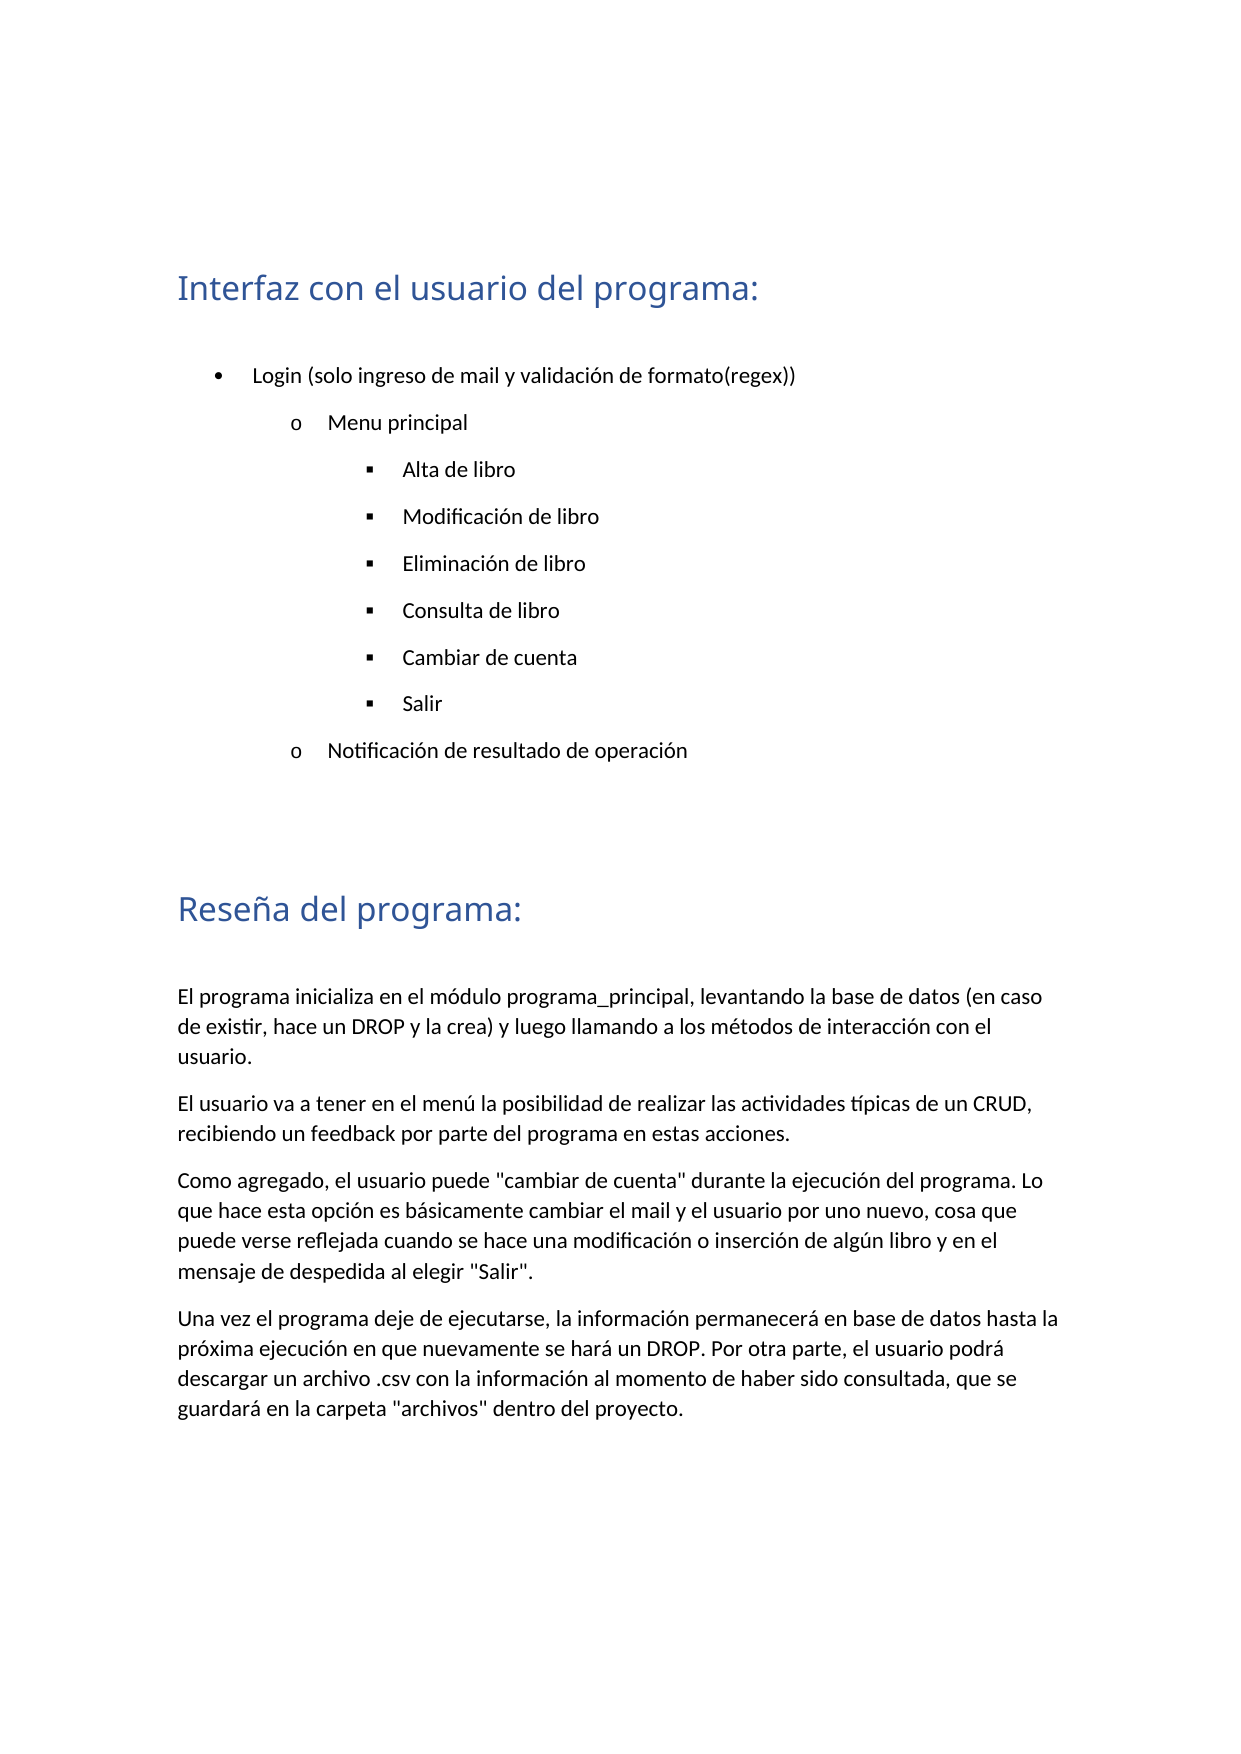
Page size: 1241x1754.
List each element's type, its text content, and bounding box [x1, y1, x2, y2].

text El programa inicializa en el módulo programa_principal, levantando la base de datos (en caso de existir, hace un DROP y la crea) y luego llamando a los métodos de interacción con el usuario. [177, 982, 1063, 1070]
list Cambiar de cuenta [365, 643, 1063, 671]
list Consulta de libro [365, 596, 1063, 624]
subtitle Reseña del programa: [177, 886, 1063, 931]
list Login (solo ingreso de mail y validación de formato(regex)) [215, 361, 1063, 389]
text Una vez el programa deje de ejecutarse, la información permanecerá en base de datos hasta la próxima ejecución en que nuevamente se hará un DROP. Por otra parte, el usuario podrá descargar un archivo .csv con la información al momento de haber sido consultada, que se guardará en la carpeta "archivos" dentro del proyecto. [177, 1304, 1063, 1422]
list Eliminación de libro [365, 549, 1063, 577]
list Menu principal [290, 408, 1063, 436]
text El usuario va a tener en el menú la posibilidad de realizar las actividades típicas de un CRUD, recibiendo un feedback por parte del programa en estas acciones. [177, 1089, 1063, 1147]
list Alta de libro [365, 455, 1063, 483]
subtitle Interfaz con el usuario del programa: [177, 265, 1063, 311]
text Como agregado, el usuario puede "cambiar de cuenta" durante la ejecución del programa. Lo que hace esta opción es básicamente cambiar el mail y el usuario por uno nuevo, cosa que puede verse reflejada cuando se hace una modificación o inserción de algún libro y en el mensaje de despedida al elegir "Salir". [177, 1166, 1063, 1285]
list Modificación de libro [365, 502, 1063, 530]
list Notificación de resultado de operación [290, 736, 1063, 765]
list Salir [365, 689, 1063, 718]
